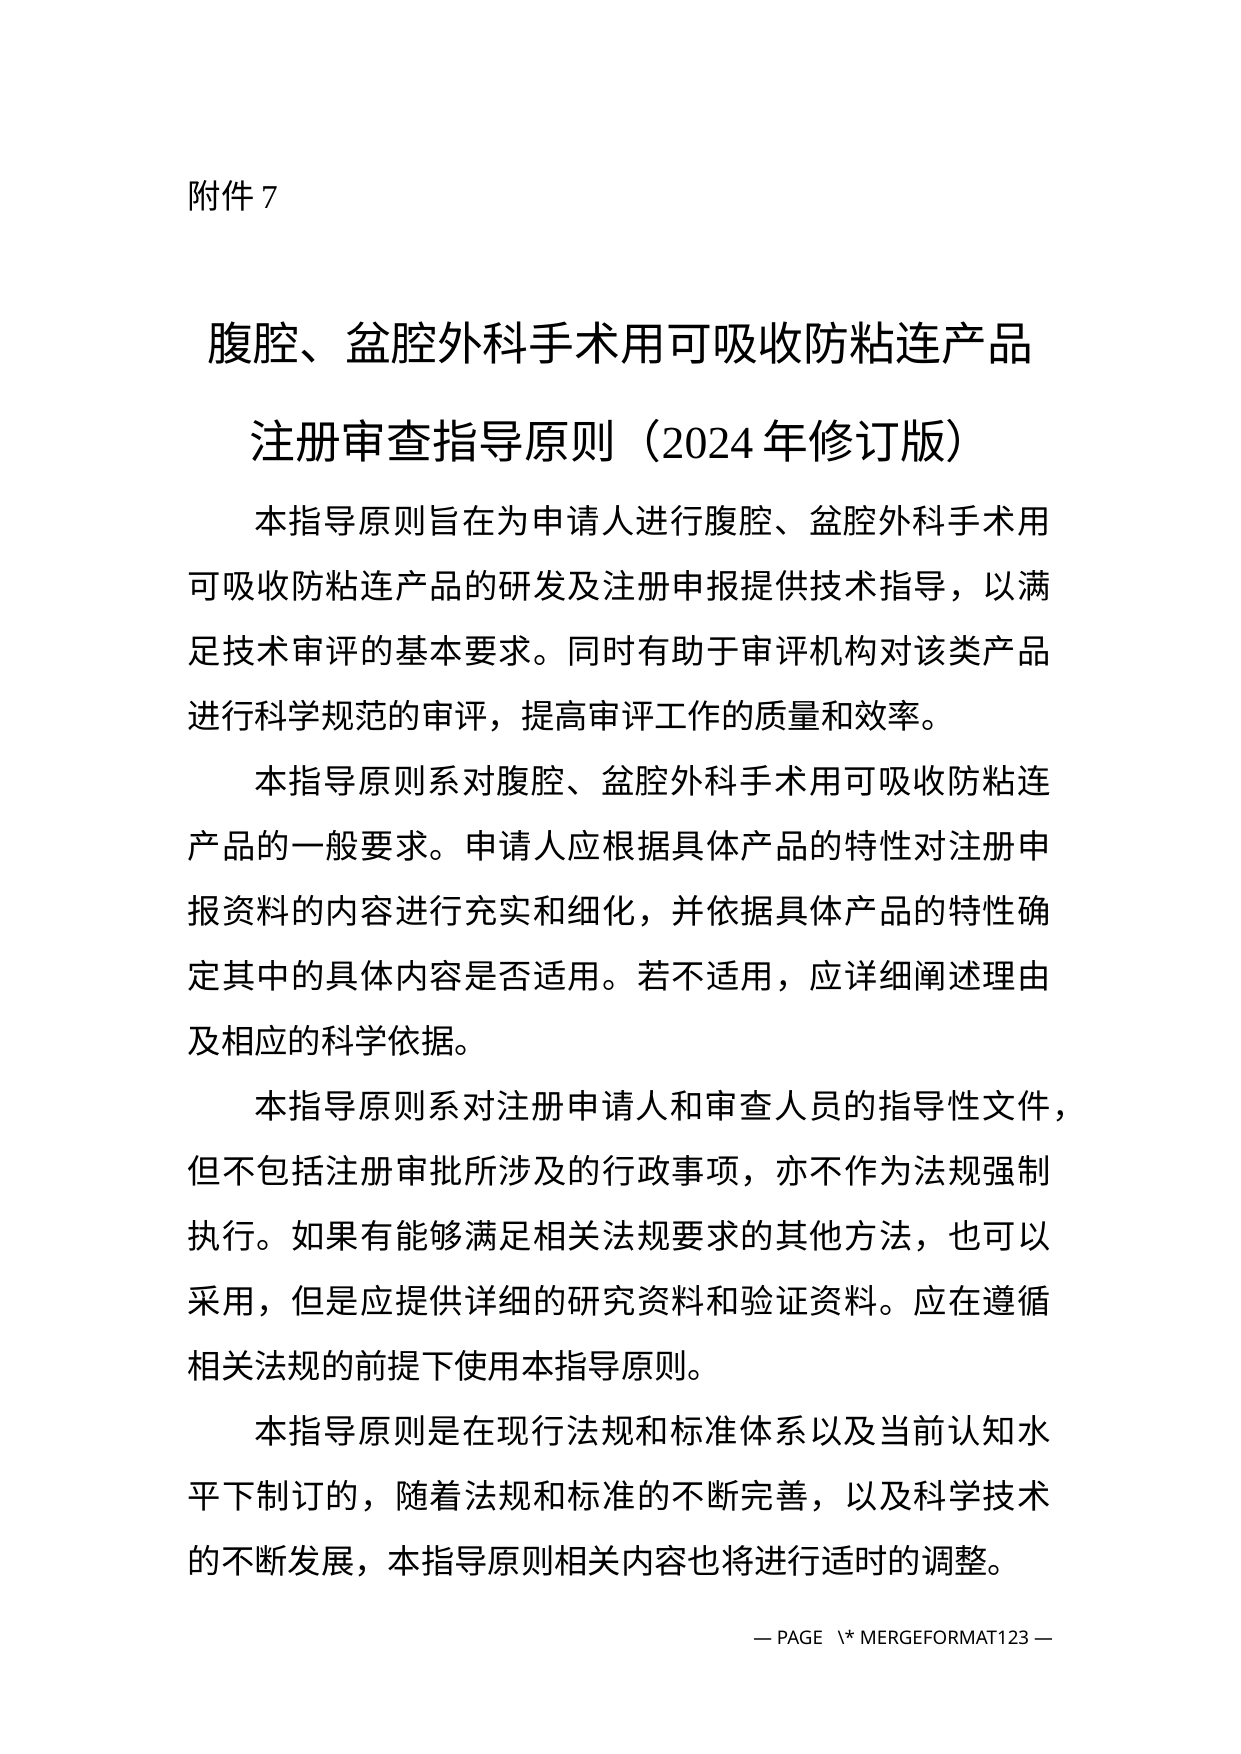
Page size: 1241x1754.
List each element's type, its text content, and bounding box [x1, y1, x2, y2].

text 注册审查指导原则（2024年修订版） [187, 389, 1053, 487]
text 本指导原则旨在为申请人进行腹腔、盆腔外科手术用可吸收防粘连产品的研发及注册申报提供技术指导，以满足技术审评的基本要求。同时有助于审评机构对该类产品进行科学规范的审评，提高审评工作的质量和效率。 [187, 487, 1053, 747]
text 本指导原则系对腹腔、盆腔外科手术用可吸收防粘连产品的一般要求。申请人应根据具体产品的特性对注册申报资料的内容进行充实和细化，并依据具体产品的特性确定其中的具体内容是否适用。若不适用，应详细阐述理由及相应的科学依据。 [187, 747, 1053, 1072]
text 腹腔、盆腔外科手术用可吸收防粘连产品 [187, 292, 1053, 389]
text 附件7 [187, 162, 1053, 227]
text 本指导原则系对注册申请人和审查人员的指导性文件，但不包括注册审批所涉及的行政事项，亦不作为法规强制执行。如果有能够满足相关法规要求的其他方法，也可以采用，但是应提供详细的研究资料和验证资料。应在遵循相关法规的前提下使用本指导原则。 [187, 1072, 1053, 1397]
text 本指导原则是在现行法规和标准体系以及当前认知水平下制订的，随着法规和标准的不断完善，以及科学技术的不断发展，本指导原则相关内容也将进行适时的调整。 [187, 1397, 1053, 1592]
